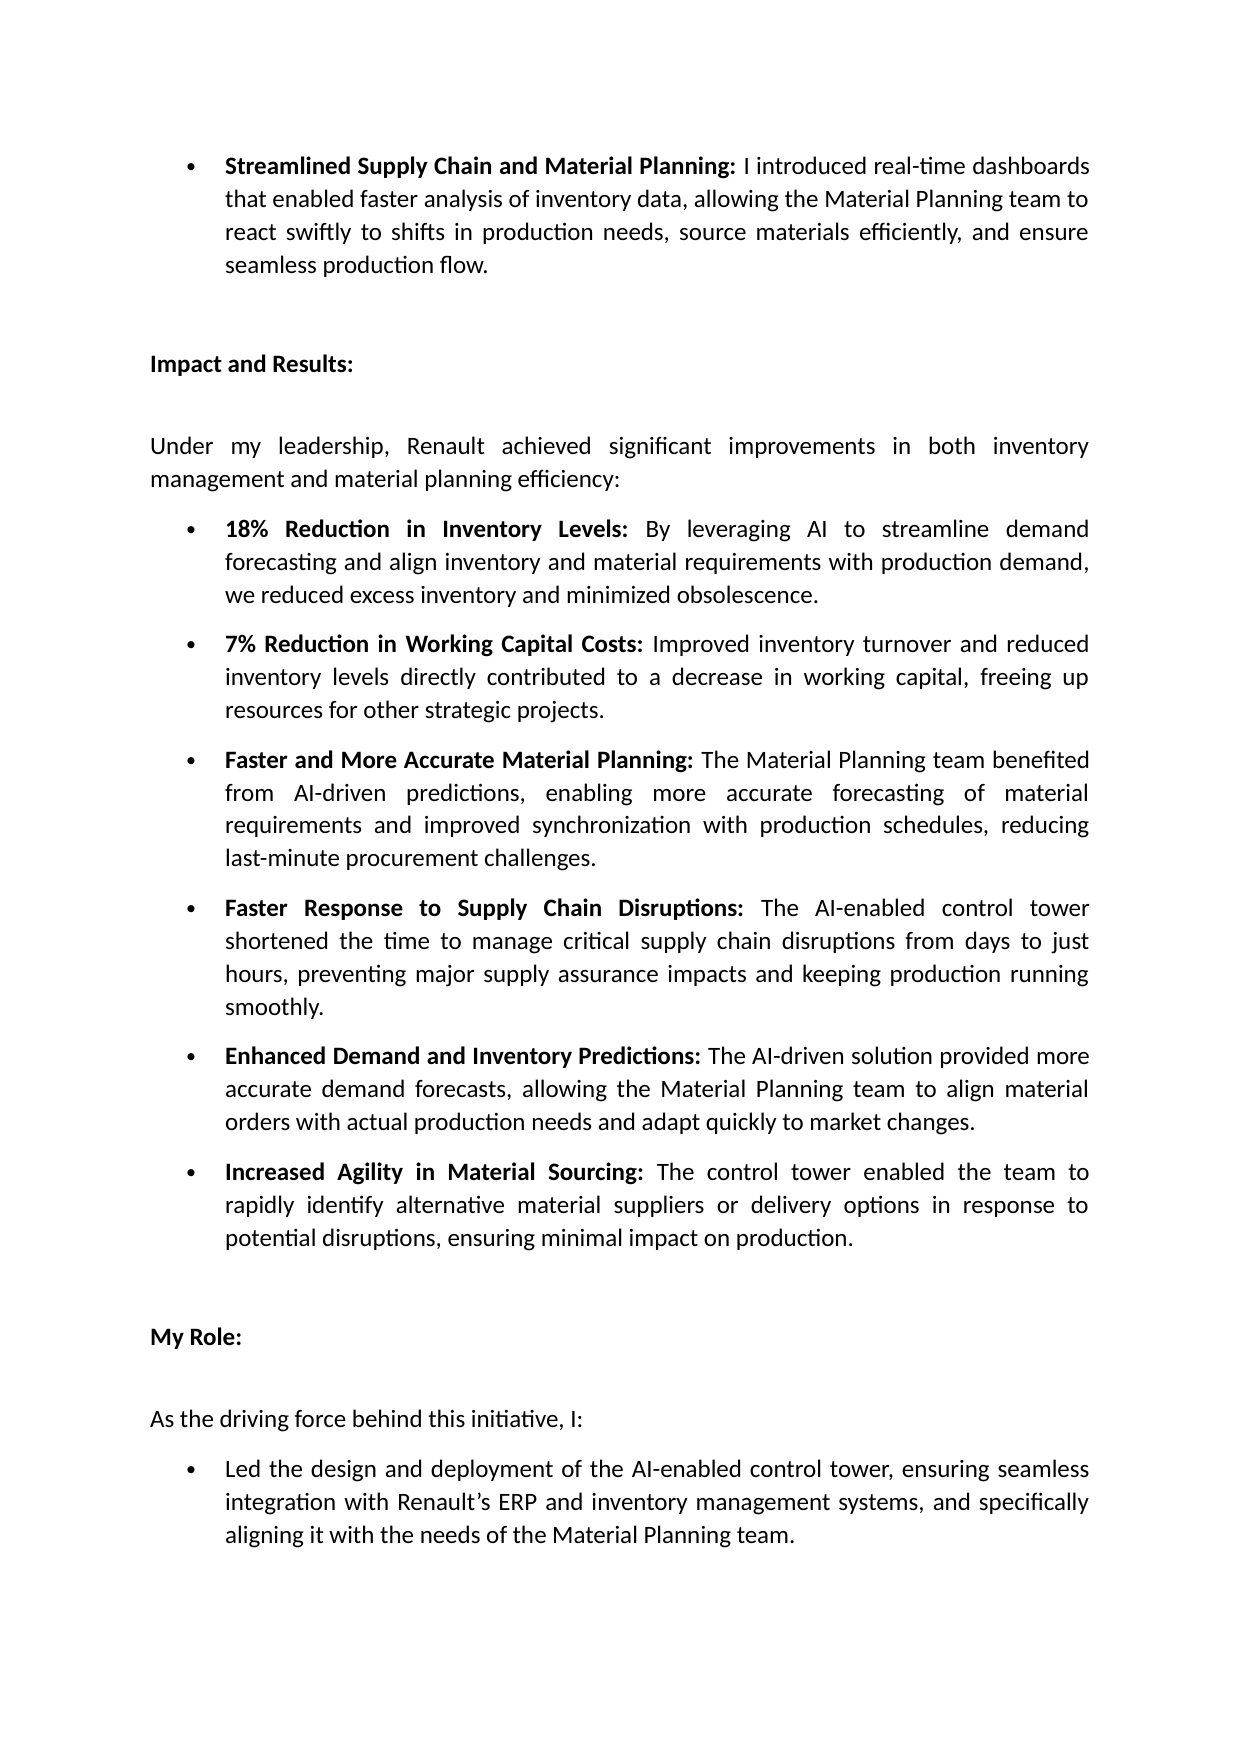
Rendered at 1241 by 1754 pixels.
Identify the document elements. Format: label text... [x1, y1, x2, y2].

text As the driving force behind this initiative, I: [150, 1370, 1090, 1434]
list Streamlined Supply Chain and Material Planning: I introduced real-time dashboards that enabled faster analysis of inventory data, allowing the Material Planning team to react swiftly to shifts in production needs, source materials efficiently, and ensure seamless production flow. [187, 150, 1090, 279]
list 18% Reduction in Inventory Levels: By leveraging AI to streamline demand forecasting and align inventory and material requirements with production demand, we reduced excess inventory and minimized obsolescence. [187, 513, 1090, 609]
list Faster and More Accurate Material Planning: The Material Planning team benefited from AI-driven predictions, enabling more accurate forecasting of material requirements and improved synchronization with production schedules, reducing last-minute procurement challenges. [187, 744, 1090, 873]
list Led the design and deployment of the AI-enabled control tower, ensuring seamless integration with Renault’s ERP and inventory management systems, and specifically aligning it with the needs of the Material Planning team. [187, 1453, 1090, 1549]
list Increased Agility in Material Sourcing: The control tower enabled the team to rapidly identify alternative material suppliers or delivery options in response to potential disruptions, ensuring minimal impact on production. [187, 1156, 1090, 1252]
list Enhanced Demand and Inventory Predictions: The AI-driven solution provided more accurate demand forecasts, allowing the Material Planning team to align material orders with actual production needs and adapt quickly to market changes. [187, 1040, 1090, 1137]
text My Role: [150, 1321, 1090, 1351]
text Under my leadership, Renault achieved significant improvements in both inventory management and material planning efficiency: [150, 397, 1090, 494]
text Impact and Results: [150, 348, 1090, 378]
list Faster Response to Supply Chain Disruptions: The AI-enabled control tower shortened the time to manage critical supply chain disruptions from days to just hours, preventing major supply assurance impacts and keeping production running smoothly. [187, 892, 1090, 1021]
list 7% Reduction in Working Capital Costs: Improved inventory turnover and reduced inventory levels directly contributed to a decrease in working capital, freeing up resources for other strategic projects. [187, 628, 1090, 725]
